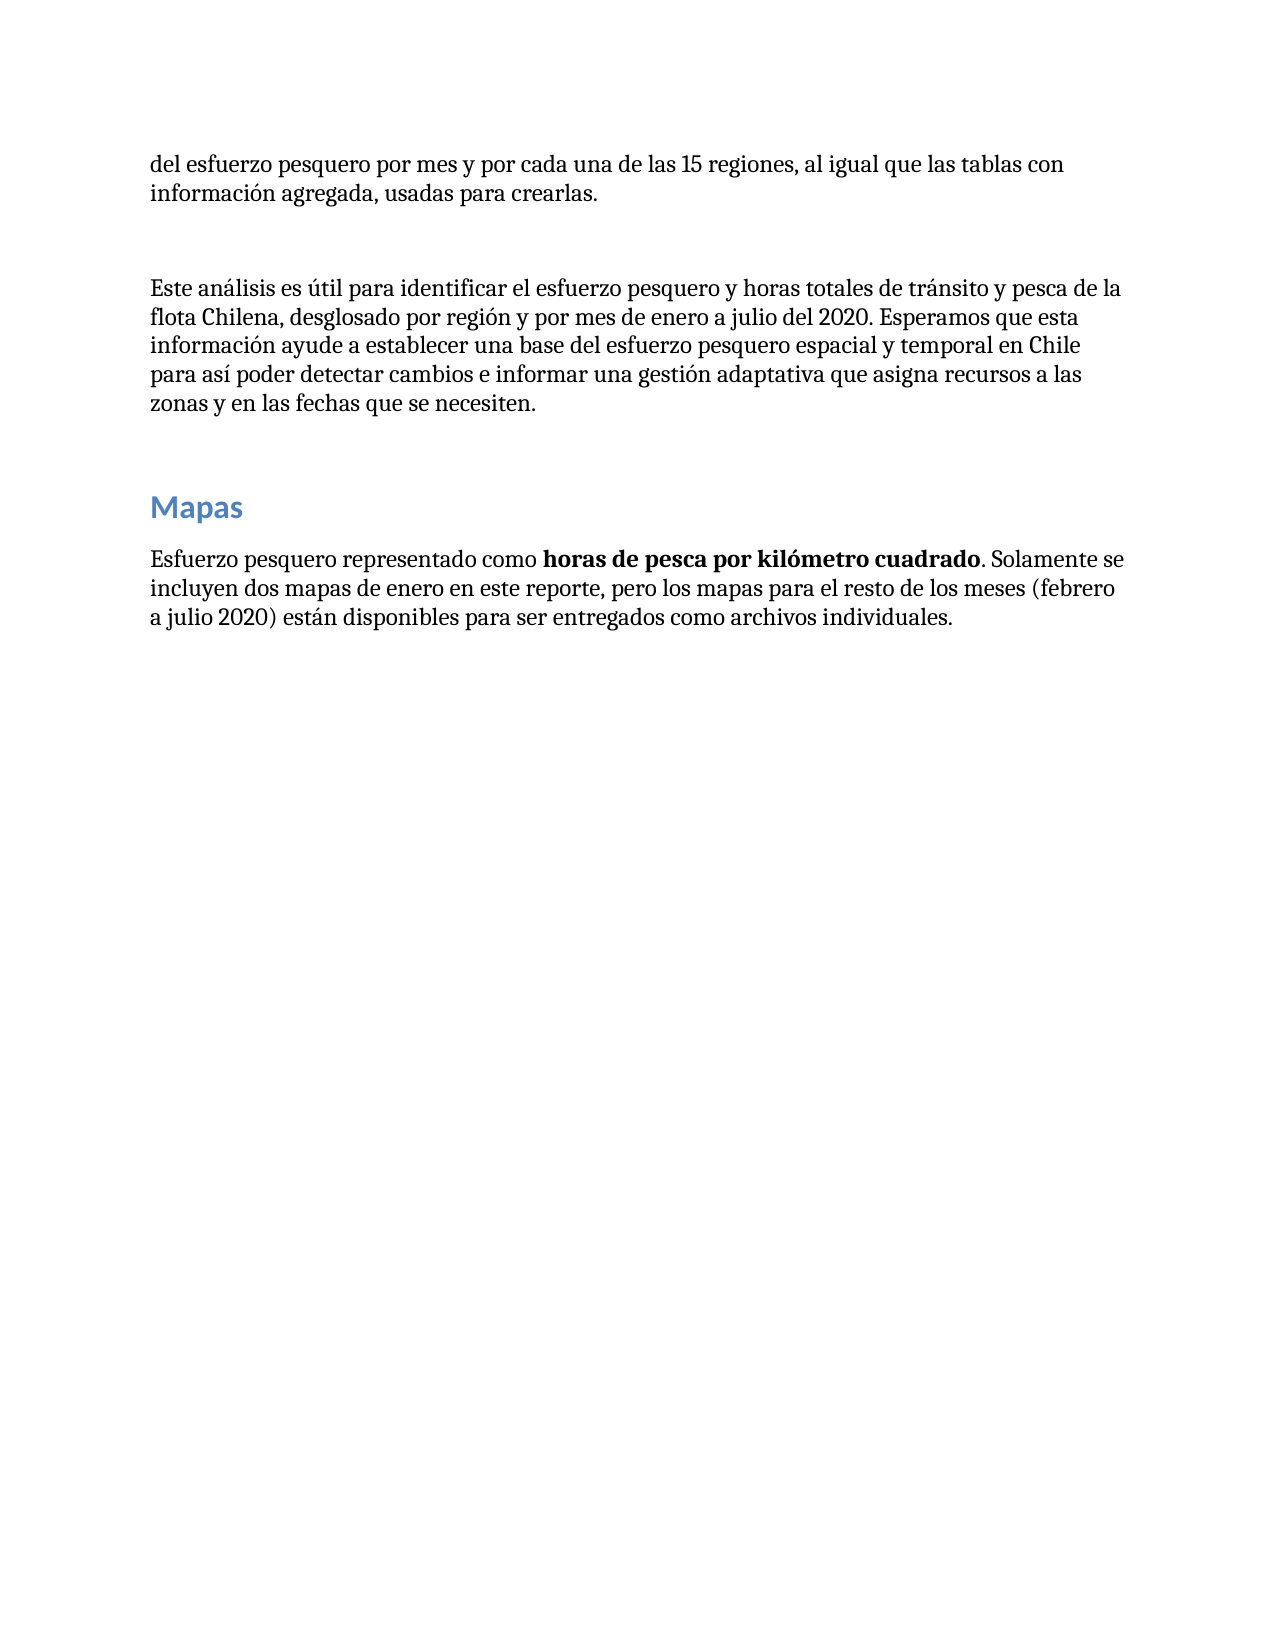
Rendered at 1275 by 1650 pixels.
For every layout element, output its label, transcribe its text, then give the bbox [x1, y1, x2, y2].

text Esfuerzo pesquero representado como horas de pesca por kilómetro cuadrado. Solamente se incluyen dos mapas de enero en este reporte, pero los mapas para el resto de los meses (febrero a julio 2020) están disponibles para ser entregados como archivos individuales. [150, 545, 1125, 632]
subtitle Mapas [150, 486, 1125, 527]
text Este análisis es útil para identificar el esfuerzo pesquero y horas totales de tránsito y pesca de la flota Chilena, desglosado por región y por mes de enero a julio del 2020. Esperamos que esta información ayude a establecer una base del esfuerzo pesquero espacial y temporal en Chile para así poder detectar cambios e informar una gestión adaptativa que asigna recursos a las zonas y en las fechas que se necesiten. [150, 274, 1125, 417]
